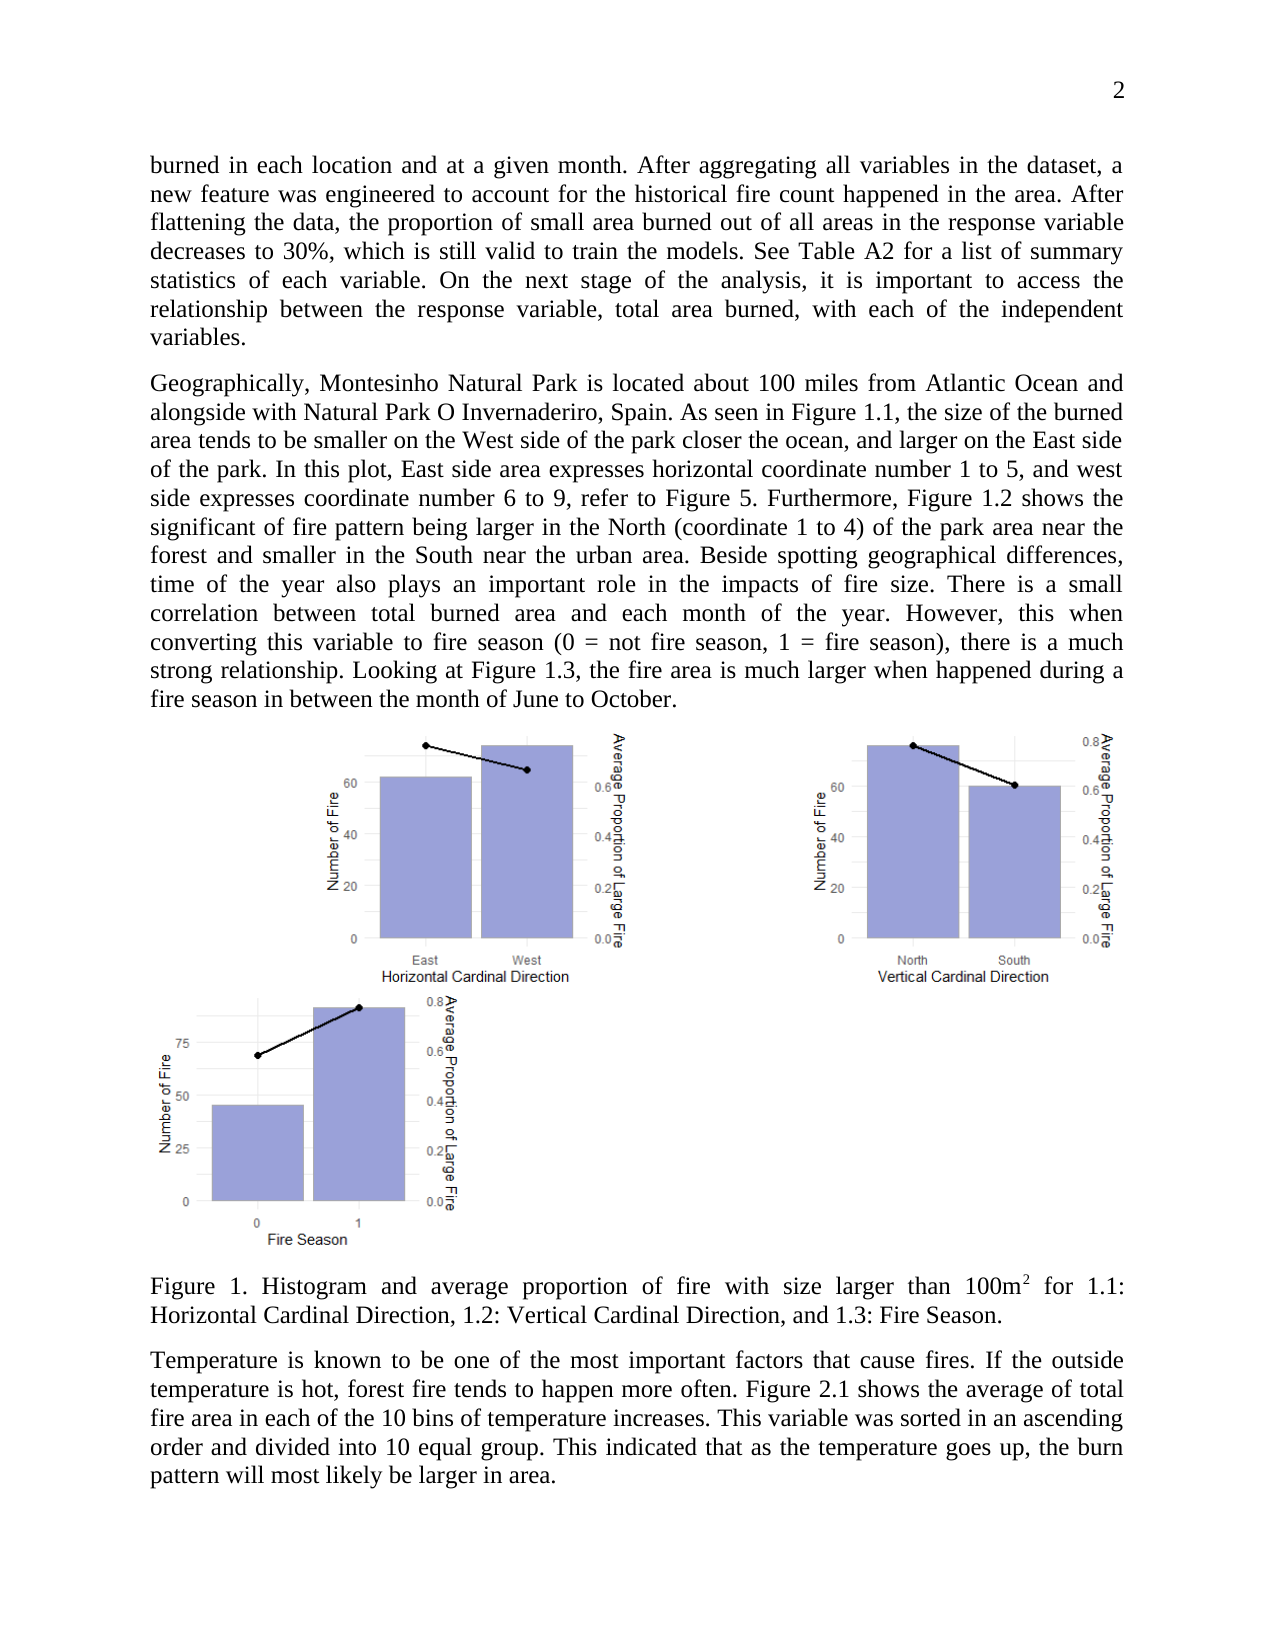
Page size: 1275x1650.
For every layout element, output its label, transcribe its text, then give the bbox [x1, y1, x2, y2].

text Figure 1. Histogram and average proportion of fire with size larger than 100m2 for 1.1: Horizontal Cardinal Direction, 1.2: Vertical Cardinal Direction, and 1.3: Fire Season. [150, 1271, 1125, 1329]
text Temperature is known to be one of the most important factors that cause fires. If the outside temperature is hot, forest fire tends to happen more often. Figure 2.1 shows the average of total fire area in each of the 10 bins of temperature increases. This variable was sorted in an ascending order and divided into 10 equal group. This indicated that as the temperature goes up, the burn pattern will most likely be larger in area. [150, 1345, 1125, 1489]
picture [805, 729, 1125, 992]
text Geographically, Montesinho Natural Park is located about 100 miles from Atlantic Ocean and alongside with Natural Park O Invernaderiro, Spain. As seen in Figure 1.1, the size of the burned area tends to be smaller on the West side of the park closer the ocean, and larger on the East side of the park. In this plot, East side area expresses horizontal coordinate number 1 to 5, and west side expresses coordinate number 6 to 9, refer to Figure 5. Furthermore, Figure 1.2 shows the significant of fire pattern being larger in the North (coordinate 1 to 4) of the park area near the forest and smaller in the South near the urban area. Beside spotting geographical differences, time of the year also plays an important role in the impacts of fire size. There is a small correlation between total burned area and each month of the year. However, this when converting this variable to fire season (0 = not fire season, 1 = fire season), there is a much strong relationship. Looking at Figure 1.3, the fire area is much larger when happened during a fire season in between the month of June to October. [150, 368, 1125, 713]
picture [150, 729, 638, 1255]
